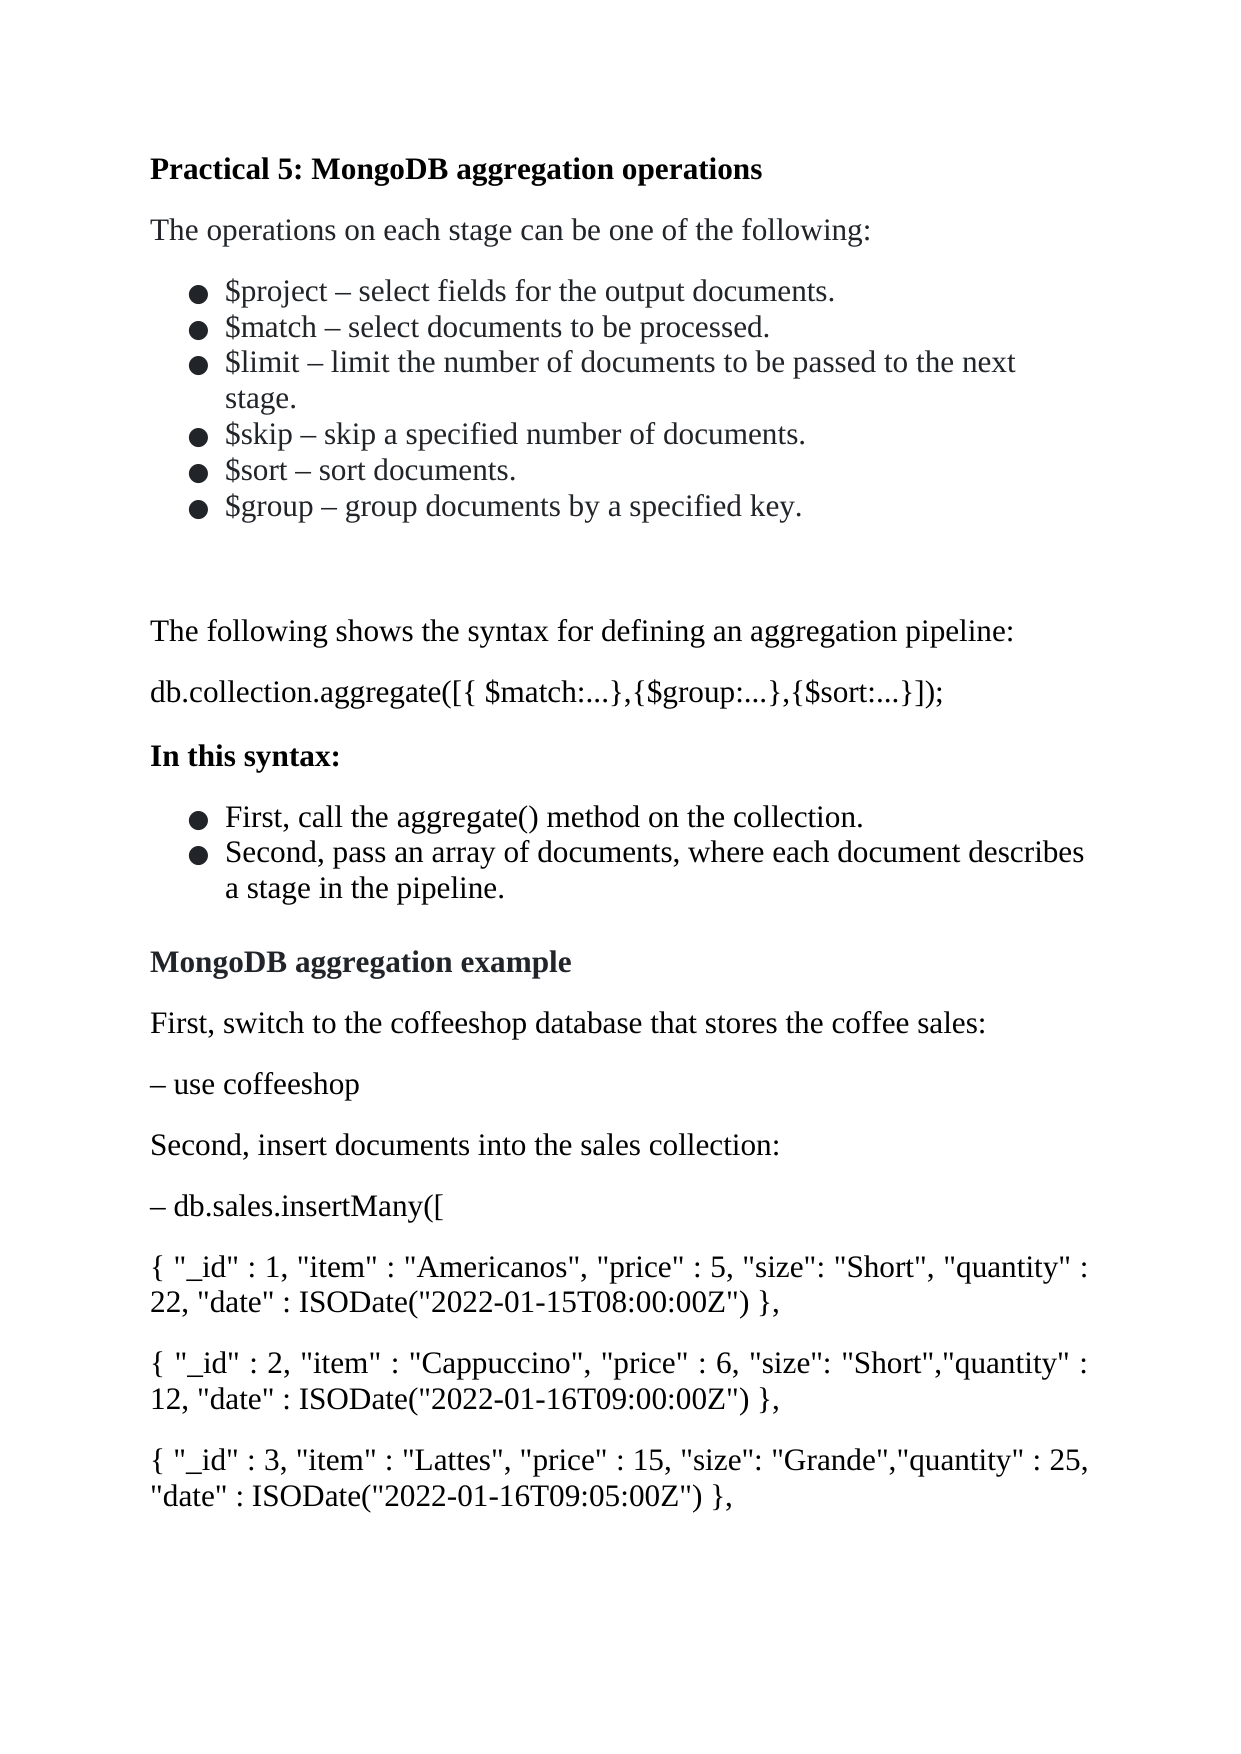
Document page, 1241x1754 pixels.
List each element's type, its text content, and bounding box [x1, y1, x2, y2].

list $sort – sort documents. [187, 452, 1090, 487]
text { "_id" : 2, "item" : "Cappuccino", "price" : 6, "size": "Short","quantity" : 12, "date" : ISODate("2022-01-16T09:00:00Z") }, [150, 1345, 1090, 1417]
list $limit – limit the number of documents to be passed to the next stage. [187, 344, 1090, 416]
text The following shows the syntax for defining an aggregation pipeline: [150, 612, 1090, 648]
text Second, insert documents into the sales collection: [150, 1126, 1090, 1162]
list $skip – skip a specified number of documents. [187, 416, 1090, 452]
list Second, pass an array of documents, where each document describes a stage in the pipeline. [187, 834, 1090, 906]
subtitle Practical 5: MongoDB aggregation operations [150, 150, 1090, 186]
list First, call the aggregate() method on the collection. [187, 798, 1090, 834]
list $project – select fields for the output documents. [187, 272, 1090, 308]
text First, switch to the coffeeshop database that stores the coffee sales: [150, 1004, 1090, 1040]
text – use coffeeshop [150, 1065, 1090, 1101]
text In this syntax: [150, 737, 1090, 773]
list $group – group documents by a specified key. [187, 487, 1090, 523]
text db.collection.aggregate([{ $match:...},{$group:...},{$sort:...}]); [150, 673, 1090, 709]
text { "_id" : 1, "item" : "Americanos", "price" : 5, "size": "Short", "quantity" : 22, "date" : ISODate("2022-01-15T08:00:00Z") }, [150, 1248, 1090, 1320]
list $match – select documents to be processed. [187, 308, 1090, 344]
text { "_id" : 3, "item" : "Lattes", "price" : 15, "size": "Grande","quantity" : 25, "date" : ISODate("2022-01-16T09:05:00Z") }, [150, 1442, 1090, 1513]
text The operations on each stage can be one of the following: [150, 211, 1090, 247]
text – db.sales.insertMany([ [150, 1187, 1090, 1223]
subtitle MongoDB aggregation example [150, 943, 1090, 979]
